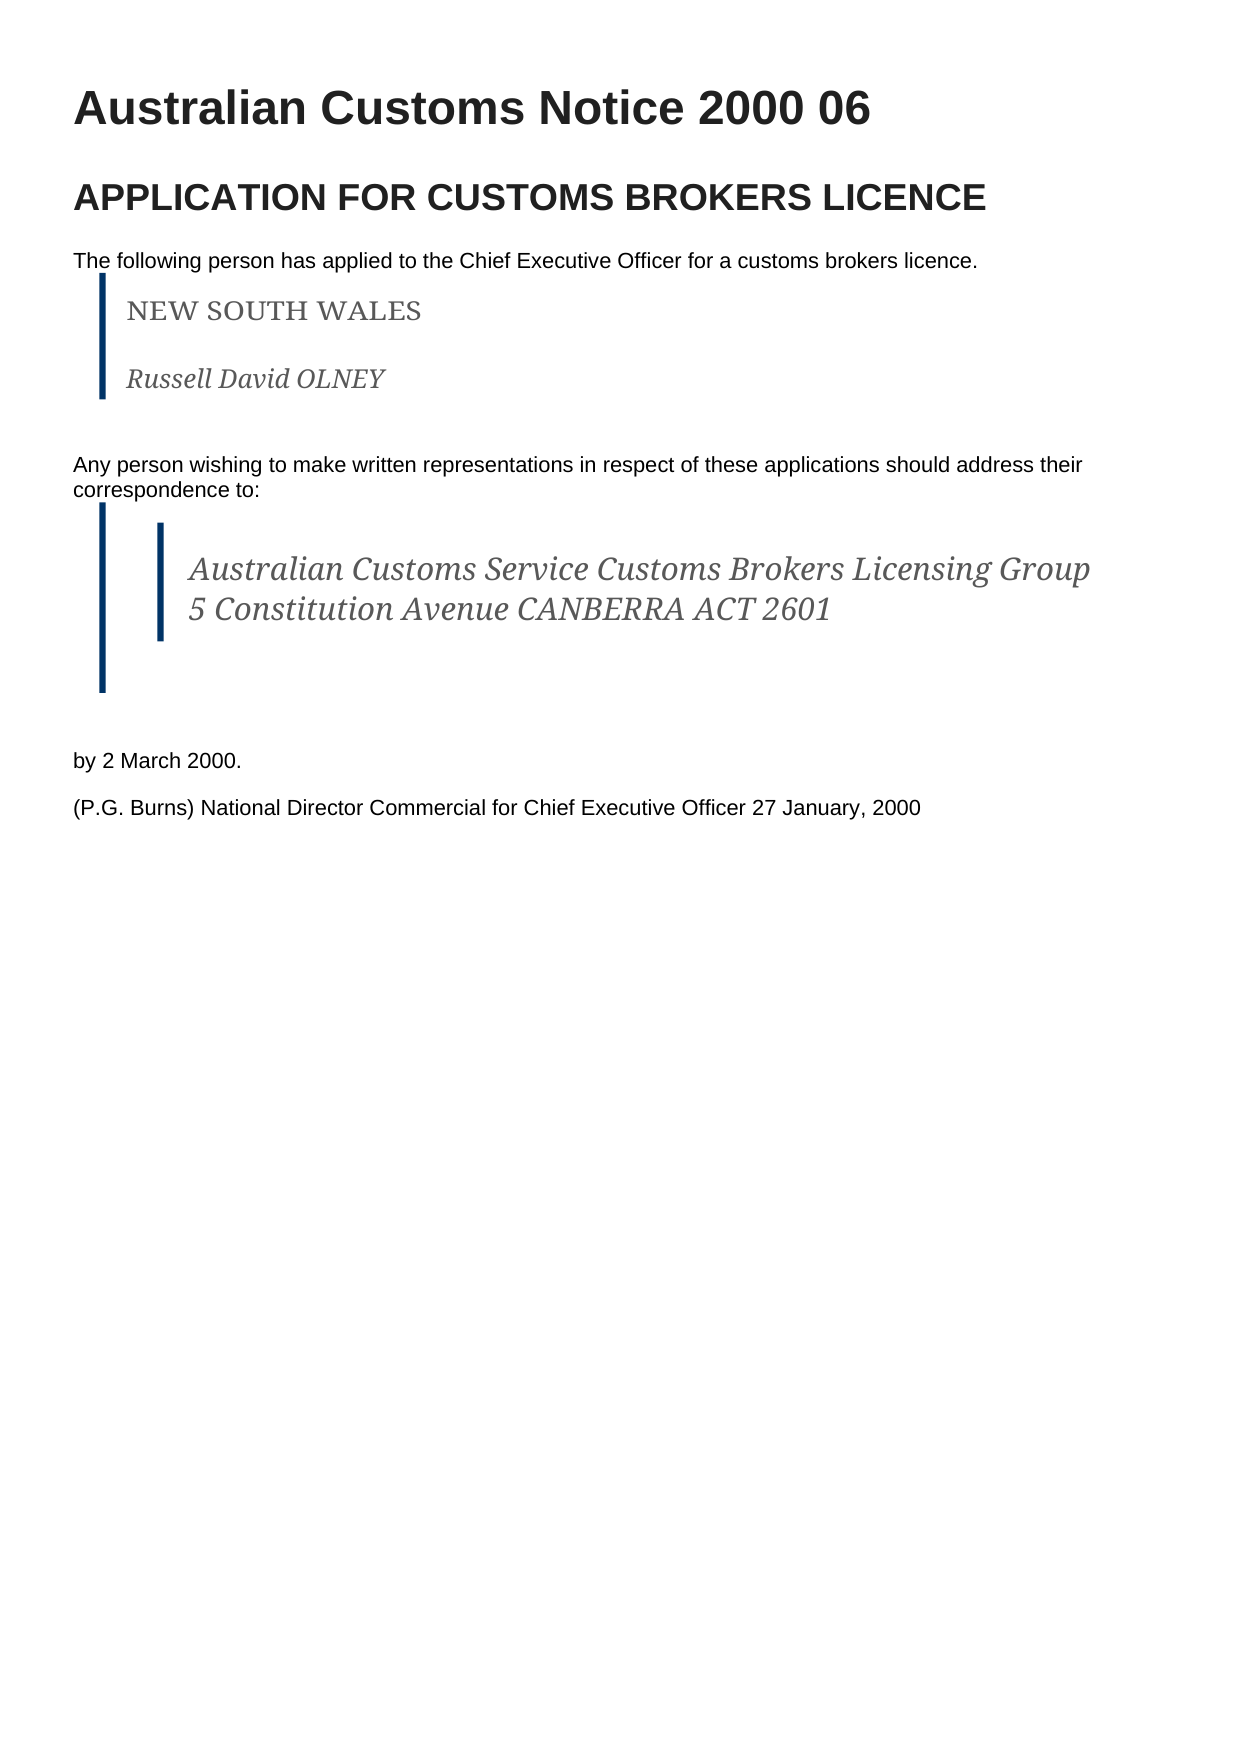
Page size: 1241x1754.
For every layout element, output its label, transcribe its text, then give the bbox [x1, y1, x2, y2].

text (P.G. Burns) National Director Commercial for Chief Executive Officer 27 January, 2000 [73, 795, 1105, 820]
text by 2 March 2000. [73, 748, 1105, 773]
text Russell David OLNEY [126, 360, 1105, 396]
text NEW SOUTH WALES [126, 293, 1105, 328]
text Any person wishing to make written representations in respect of these applications should address their correspondence to: [73, 452, 1086, 502]
text Australian Customs Service Customs Brokers Licensing Group 5 Constitution Avenue CANBERRA ACT 2601 [188, 548, 1105, 630]
text APPLICATION FOR CUSTOMS BROKERS LICENCE [73, 175, 1105, 218]
text The following person has applied to the Chief Executive Officer for a customs brokers licence. [73, 248, 1105, 273]
title Australian Customs Notice 2000 06 [73, 79, 1105, 134]
